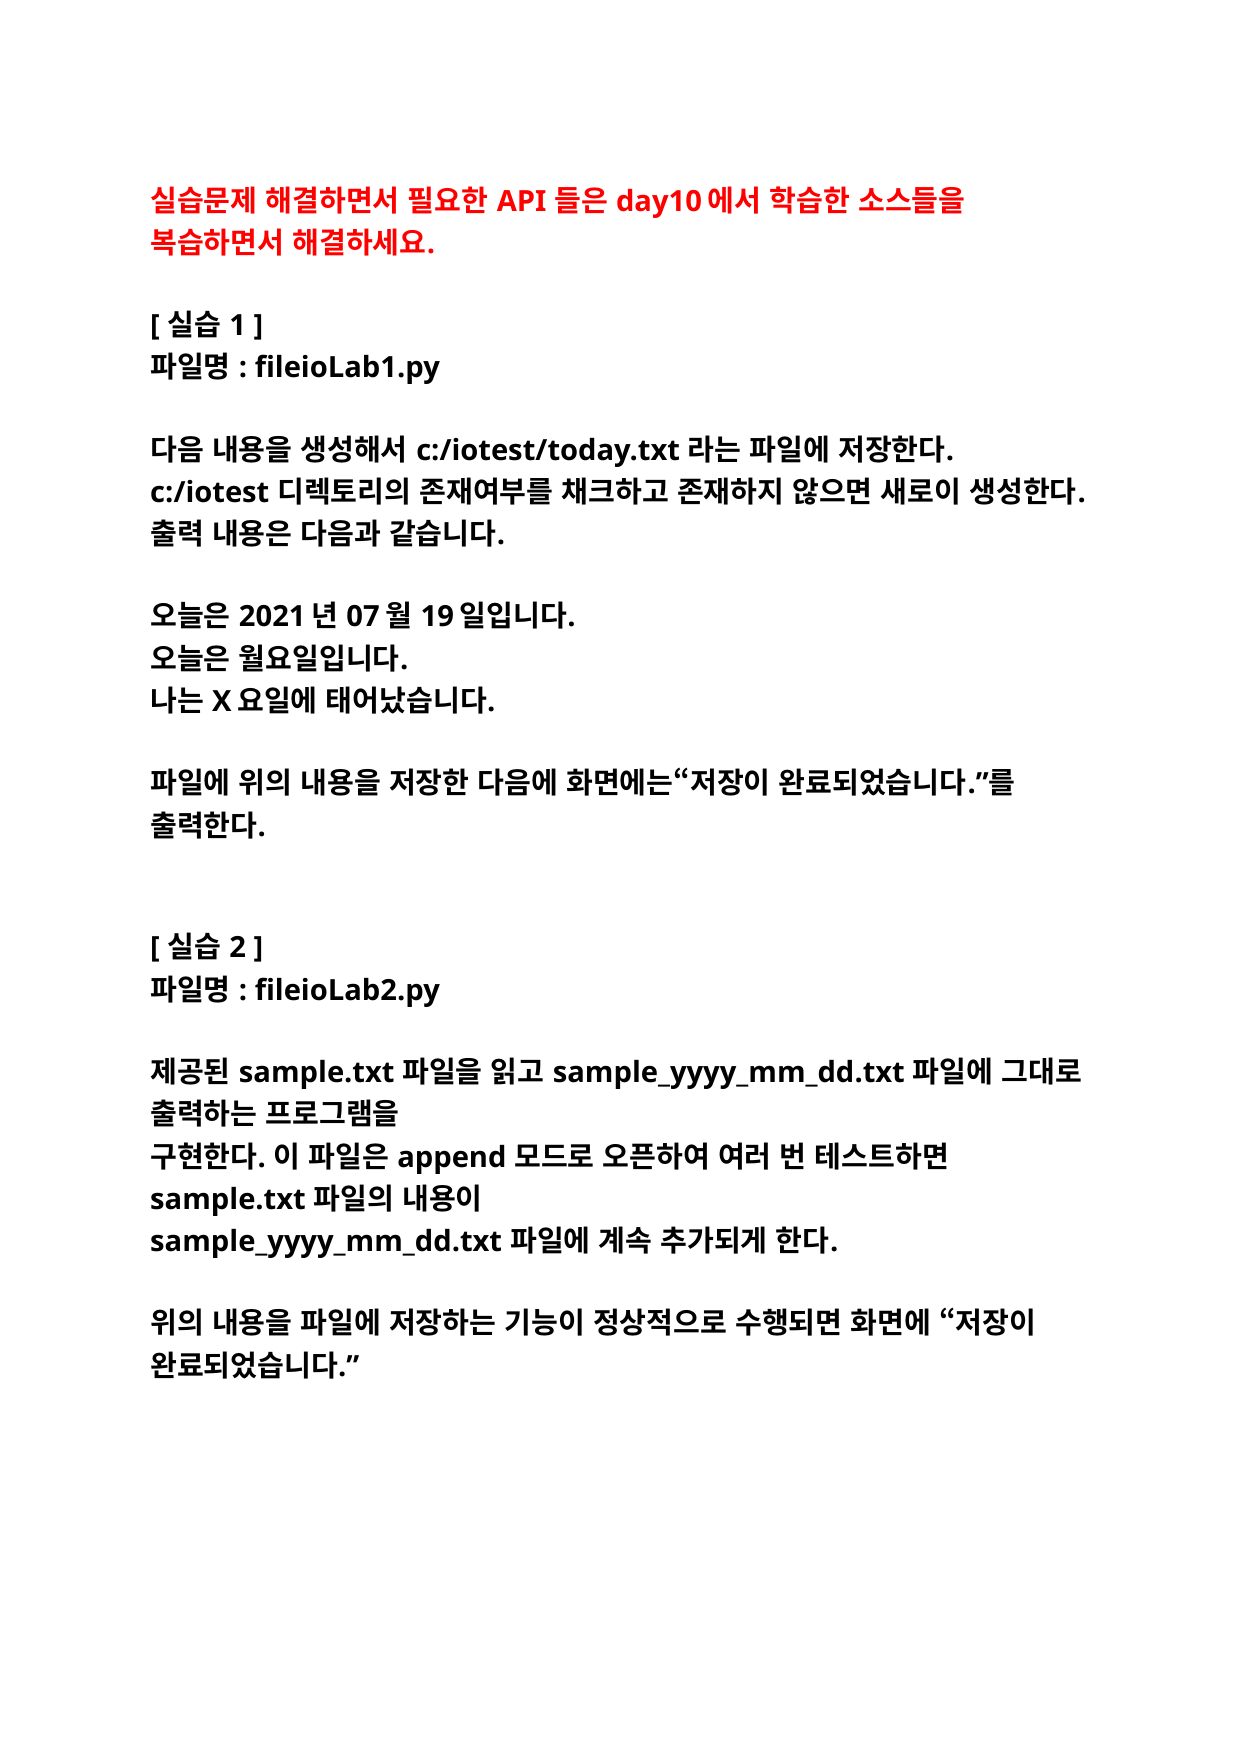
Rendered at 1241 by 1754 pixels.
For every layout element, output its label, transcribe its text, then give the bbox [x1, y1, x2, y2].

text sample_yyyy_mm_dd.txt 파일에 계속 추가되게 한다. [150, 1218, 1090, 1260]
text 구현한다. 이 파일은 append 모드로 오픈하여 여러 번 테스트하면 sample.txt 파일의 내용이 [150, 1133, 1090, 1218]
text 오늘은 2021년 07월 19일입니다. [150, 593, 1090, 635]
text 다음 내용을 생성해서 c:/iotest/today.txt 라는 파일에 저장한다. [150, 426, 1090, 468]
text 위의 내용을 파일에 저장하는 기능이 정상적으로 수행되면 화면에 “저장이 완료되었습니다.” [150, 1300, 1090, 1385]
text 오늘은 월요일입니다. [150, 635, 1090, 678]
text 제공된 sample.txt 파일을 읽고 sample_yyyy_mm_dd.txt 파일에 그대로 출력하는 프로그램을 [150, 1048, 1090, 1133]
text c:/iotest 디렉토리의 존재여부를 채크하고 존재하지 않으면 새로이 생성한다. [150, 468, 1090, 511]
text [ 실습 1 ] [150, 302, 1090, 344]
text 나는 X요일에 태어났습니다. [150, 678, 1090, 720]
text 파일명 : fileioLab1.py [150, 344, 1090, 386]
text 파일에 위의 내용을 저장한 다음에 화면에는“저장이 완료되었습니다.”를 출력한다. [150, 760, 1090, 845]
text 출력 내용은 다음과 같습니다. [150, 511, 1090, 553]
text 실습문제 해결하면서 필요한 API 들은 day10에서 학습한 소스들을 복습하면서 해결하세요. [150, 177, 1090, 262]
text [ 실습 2 ] [150, 924, 1090, 966]
text 파일명 : fileioLab2.py [150, 966, 1090, 1009]
